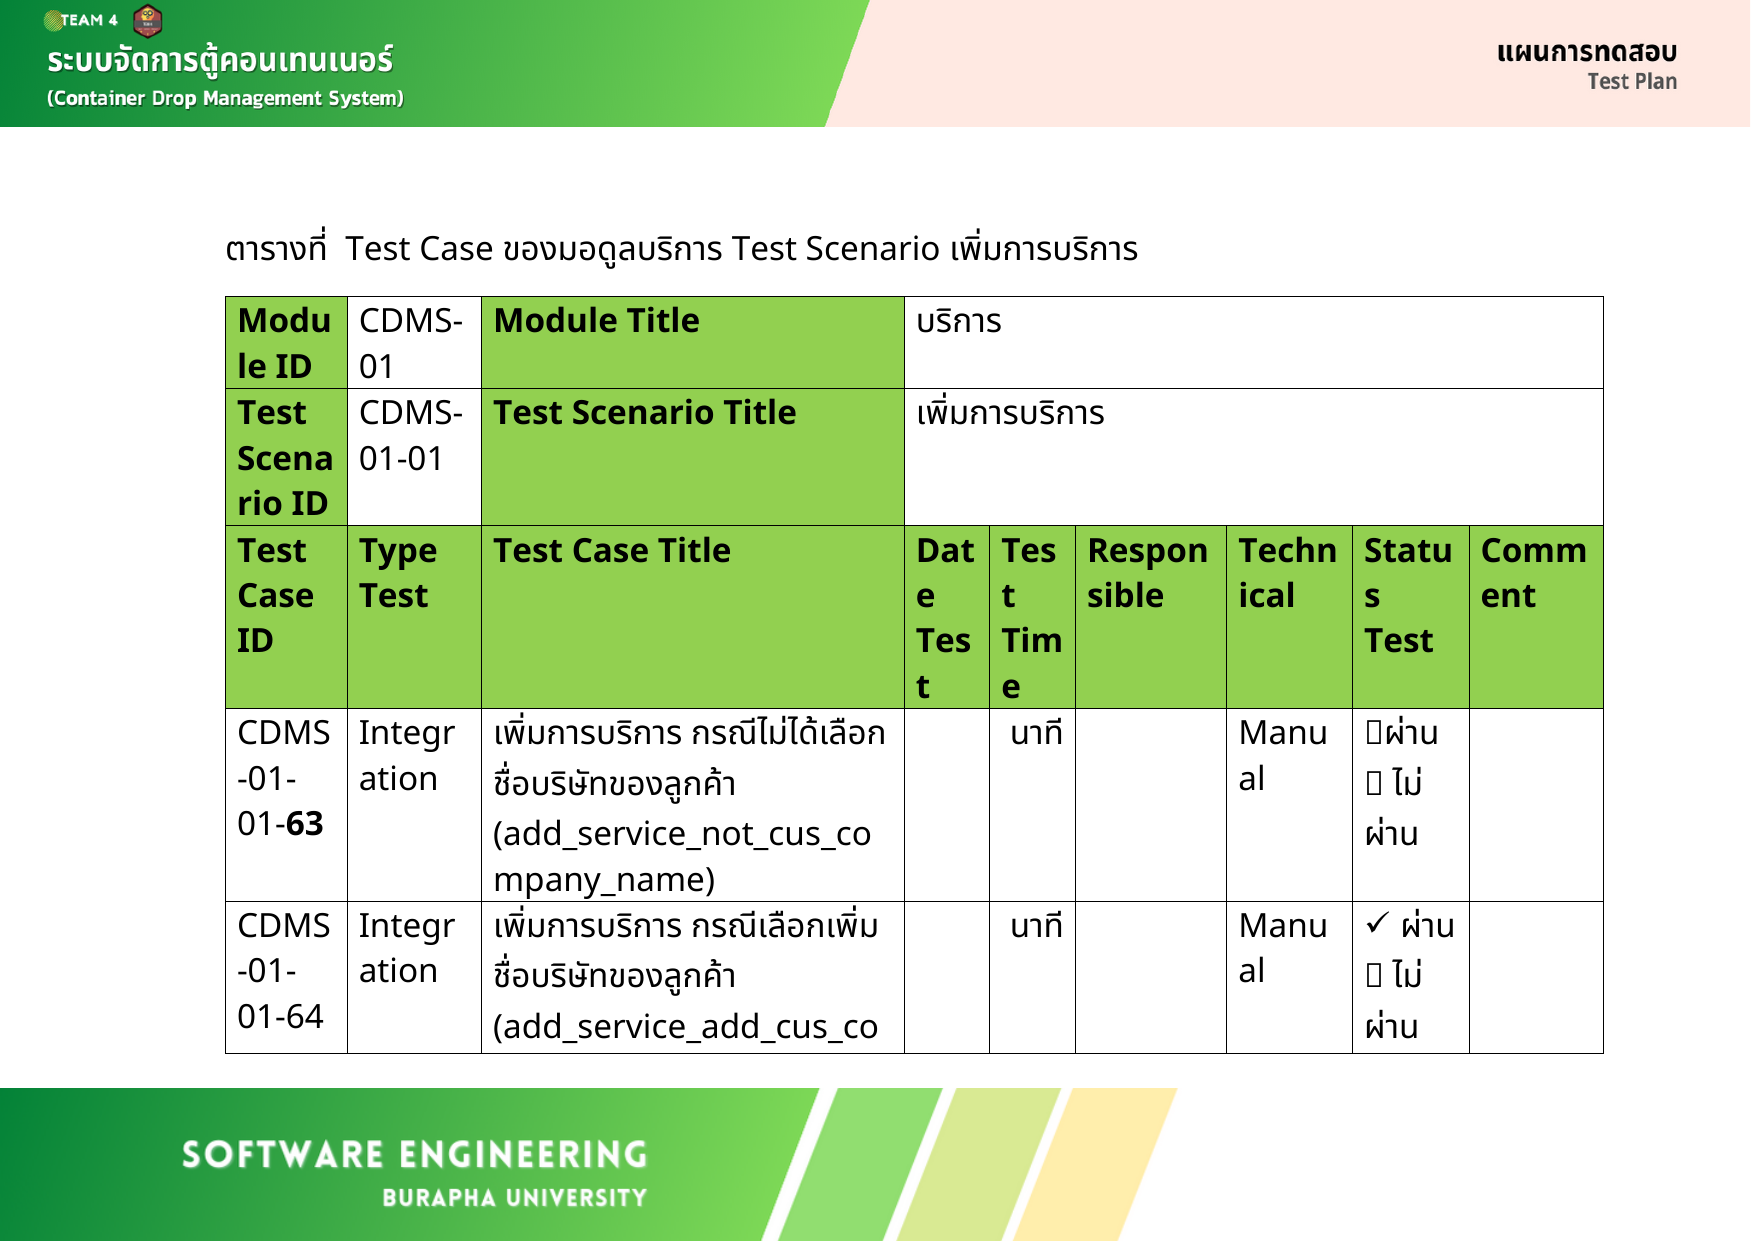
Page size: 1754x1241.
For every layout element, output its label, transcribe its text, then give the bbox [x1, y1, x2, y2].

table_cell Type Test [348, 526, 481, 708]
table_cell Manual [1227, 709, 1352, 901]
table_cell [1470, 709, 1603, 901]
table_header บริการ [905, 297, 1603, 388]
table_cell Status Test [1353, 526, 1469, 708]
table_cell Test Scenario Title [482, 389, 904, 525]
table_cell CDMS-01-01 [348, 389, 481, 525]
table_cell Integration [348, 902, 481, 1053]
table_cell [1076, 709, 1226, 901]
table_cell Technical [1227, 526, 1352, 708]
table_cell นาที [990, 709, 1075, 901]
table_cell Manual [1227, 902, 1352, 1053]
table_cell Test Time [990, 526, 1075, 708]
table_cell CDMS-01-01-63 [226, 709, 347, 901]
table_cell CDMS-01-01-64 [226, 902, 347, 1053]
table_cell [905, 902, 989, 1053]
table_cell เพิ่มการบริการ [905, 389, 1603, 525]
table_header Module ID [226, 297, 347, 388]
picture [0, 1088, 1754, 1241]
table_cell Responsible [1076, 526, 1226, 708]
table_cell Test Case ID [226, 526, 347, 708]
table_cell Integration [348, 709, 481, 901]
table_cell นาที [990, 902, 1075, 1053]
table_cell Comment [1470, 526, 1603, 708]
table_cell ผ่าน  ไม่ผ่าน [1353, 709, 1469, 901]
table_cell Date Test [905, 526, 989, 708]
table_header Module Title [482, 297, 904, 388]
table_cell [905, 709, 989, 901]
table_cell เพิ่มการบริการ กรณีไม่ได้เลือกชื่อบริษัทของลูกค้า (add_service_not_cus_company_name) [482, 709, 904, 901]
text ตารางที่ Test Case ของมอดูลบริการ Test Scenario เพิ่มการบริการ [225, 225, 1604, 276]
table_cell Test Case Title [482, 526, 904, 708]
table_cell [1470, 902, 1603, 1053]
table_cell Test Scenario ID [226, 389, 347, 525]
table_cell [1076, 902, 1226, 1053]
picture [0, 0, 1751, 127]
table_cell ผ่าน  ไม่ผ่าน [1353, 902, 1469, 1053]
table_cell เพิ่มการบริการ กรณีเลือกเพิ่มชื่อบริษัทของลูกค้า (add_service_add_cus_company_name) [482, 902, 904, 1053]
table_header CDMS-01 [348, 297, 481, 388]
